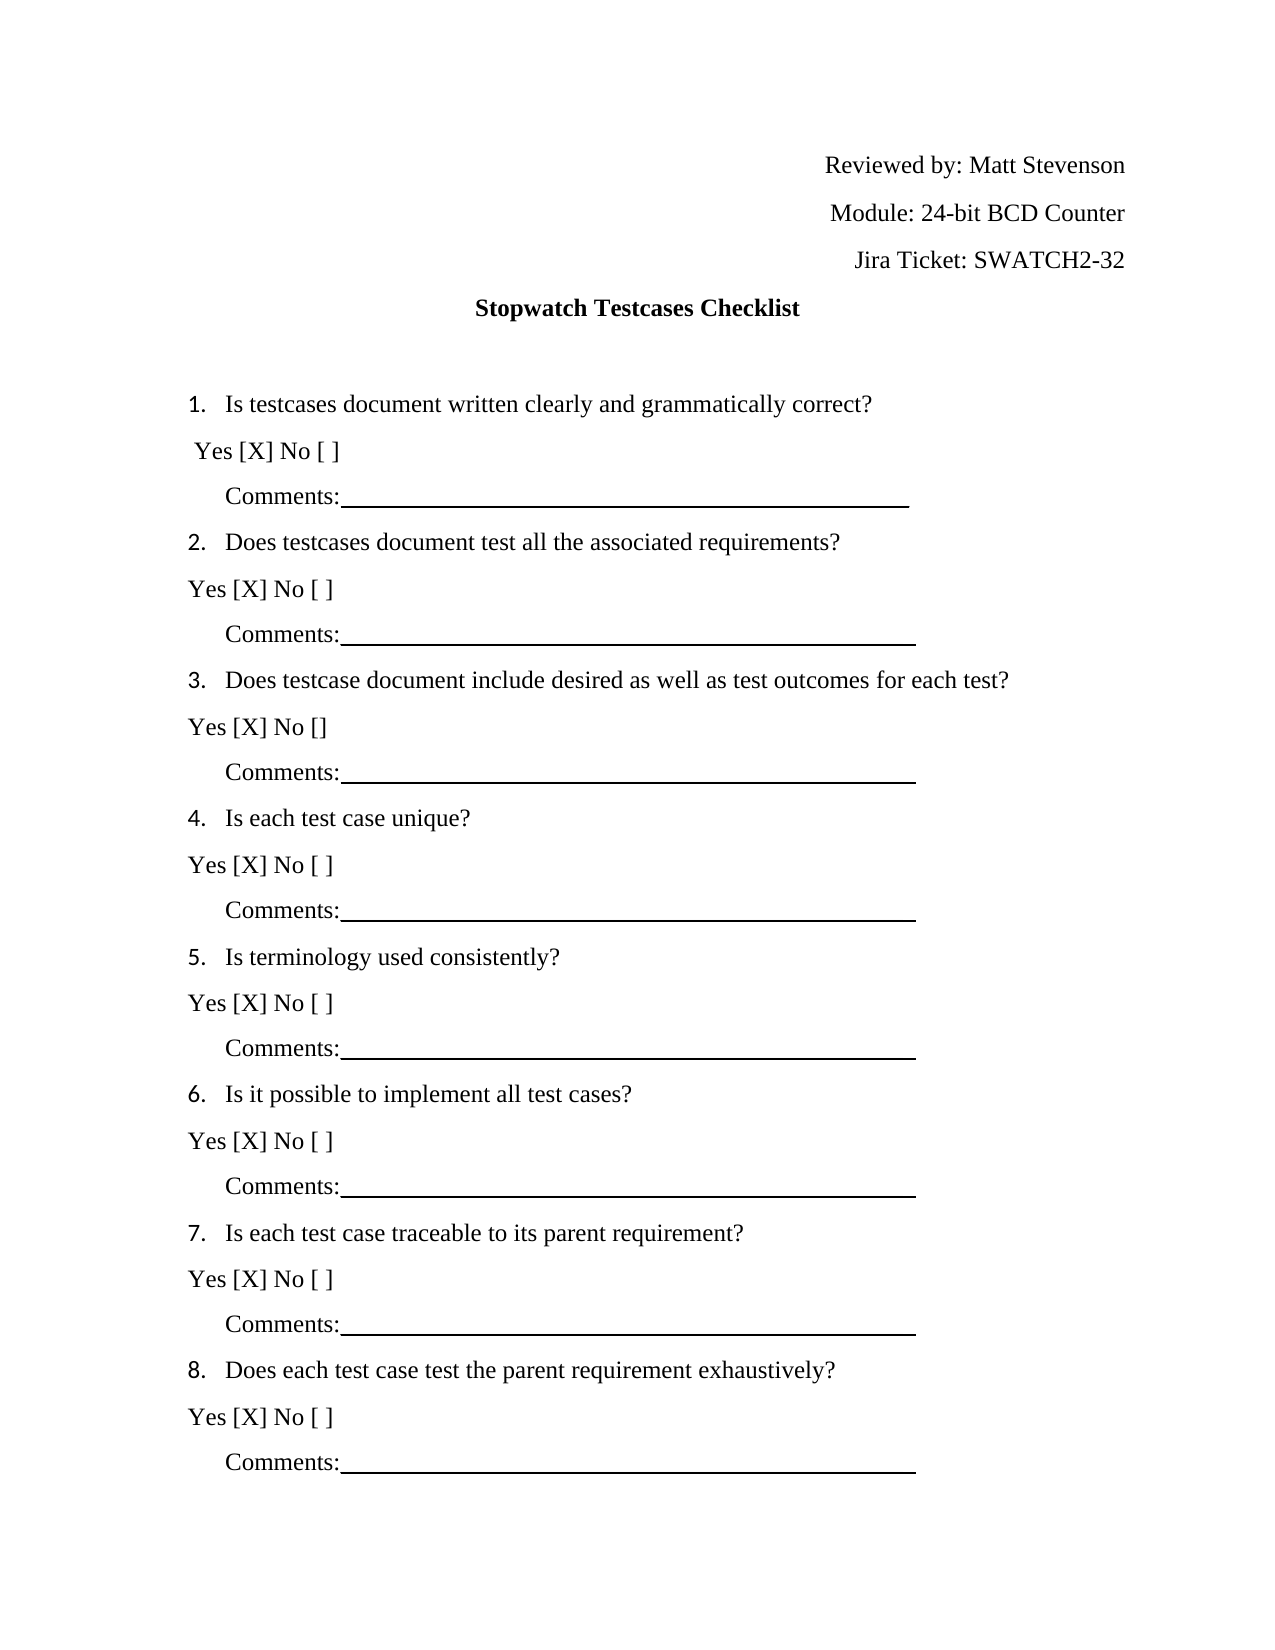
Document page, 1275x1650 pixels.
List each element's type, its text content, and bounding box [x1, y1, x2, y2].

text Yes [X] No [ ] [187, 850, 1125, 878]
text Jira Ticket: SWATCH2-32 [150, 245, 1125, 274]
text Yes [X] No [ ] [187, 988, 1125, 1017]
list Does testcase document include desired as well as test outcomes for each test? [187, 664, 1125, 695]
text Yes [X] No [ ] [187, 1264, 1125, 1293]
text Comments:_____________________________________________ [187, 619, 1125, 648]
list Is each test case traceable to its parent requirement? [187, 1217, 1125, 1247]
text Stopwatch Testcases Checklist [150, 293, 1125, 322]
text Yes [X] No [ ] [187, 574, 1125, 602]
text Comments:_____________________________________________ [225, 1033, 1125, 1062]
text Reviewed by: Matt Stevenson [150, 150, 1125, 179]
text Yes [X] No [ ] [187, 436, 1125, 464]
text Comments:_____________________________________________ [225, 1447, 1125, 1476]
text Comments:_____________________________________________ [187, 895, 1125, 924]
text Module: 24-bit BCD Counter [150, 198, 1125, 226]
list Is terminology used consistently? [187, 941, 1125, 971]
text Comments: _____________________________________________ [225, 481, 1125, 510]
text Comments:_____________________________________________ [225, 1171, 1125, 1200]
list Does testcases document test all the associated requirements? [187, 527, 1125, 557]
list Is each test case unique? [187, 803, 1125, 833]
text Comments: _____________________________________________ [187, 757, 1125, 786]
text Yes [X] No [] [187, 712, 1125, 741]
list Does each test case test the parent requirement exhaustively? [187, 1355, 1125, 1385]
text Comments:_____________________________________________ [225, 1309, 1125, 1338]
list Is it possible to implement all test cases? [187, 1079, 1125, 1109]
text Yes [X] No [ ] [187, 1126, 1125, 1154]
text Yes [X] No [ ] [187, 1402, 1125, 1431]
list Is testcases document written clearly and grammatically correct? [187, 388, 1125, 419]
